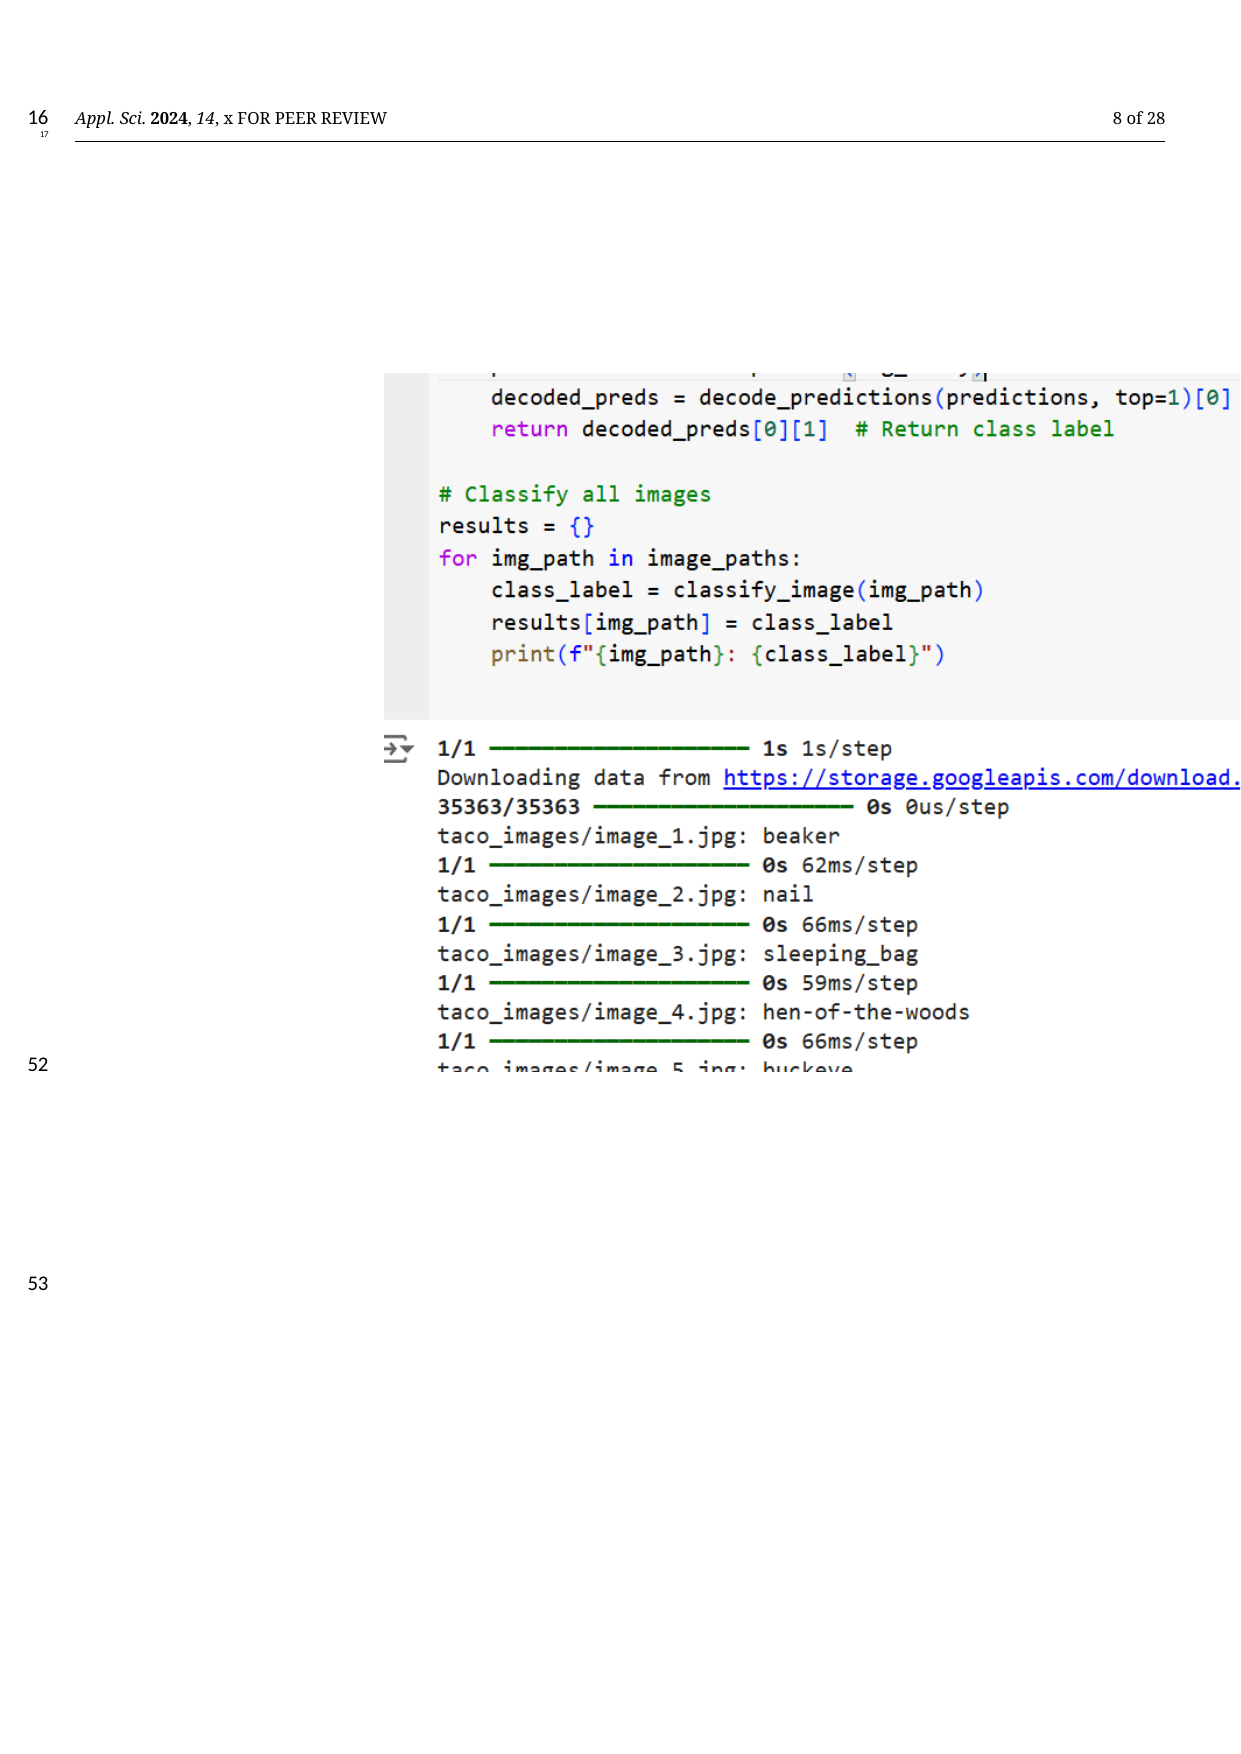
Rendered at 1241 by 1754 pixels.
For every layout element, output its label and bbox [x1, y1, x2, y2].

picture [384, 373, 1241, 1072]
